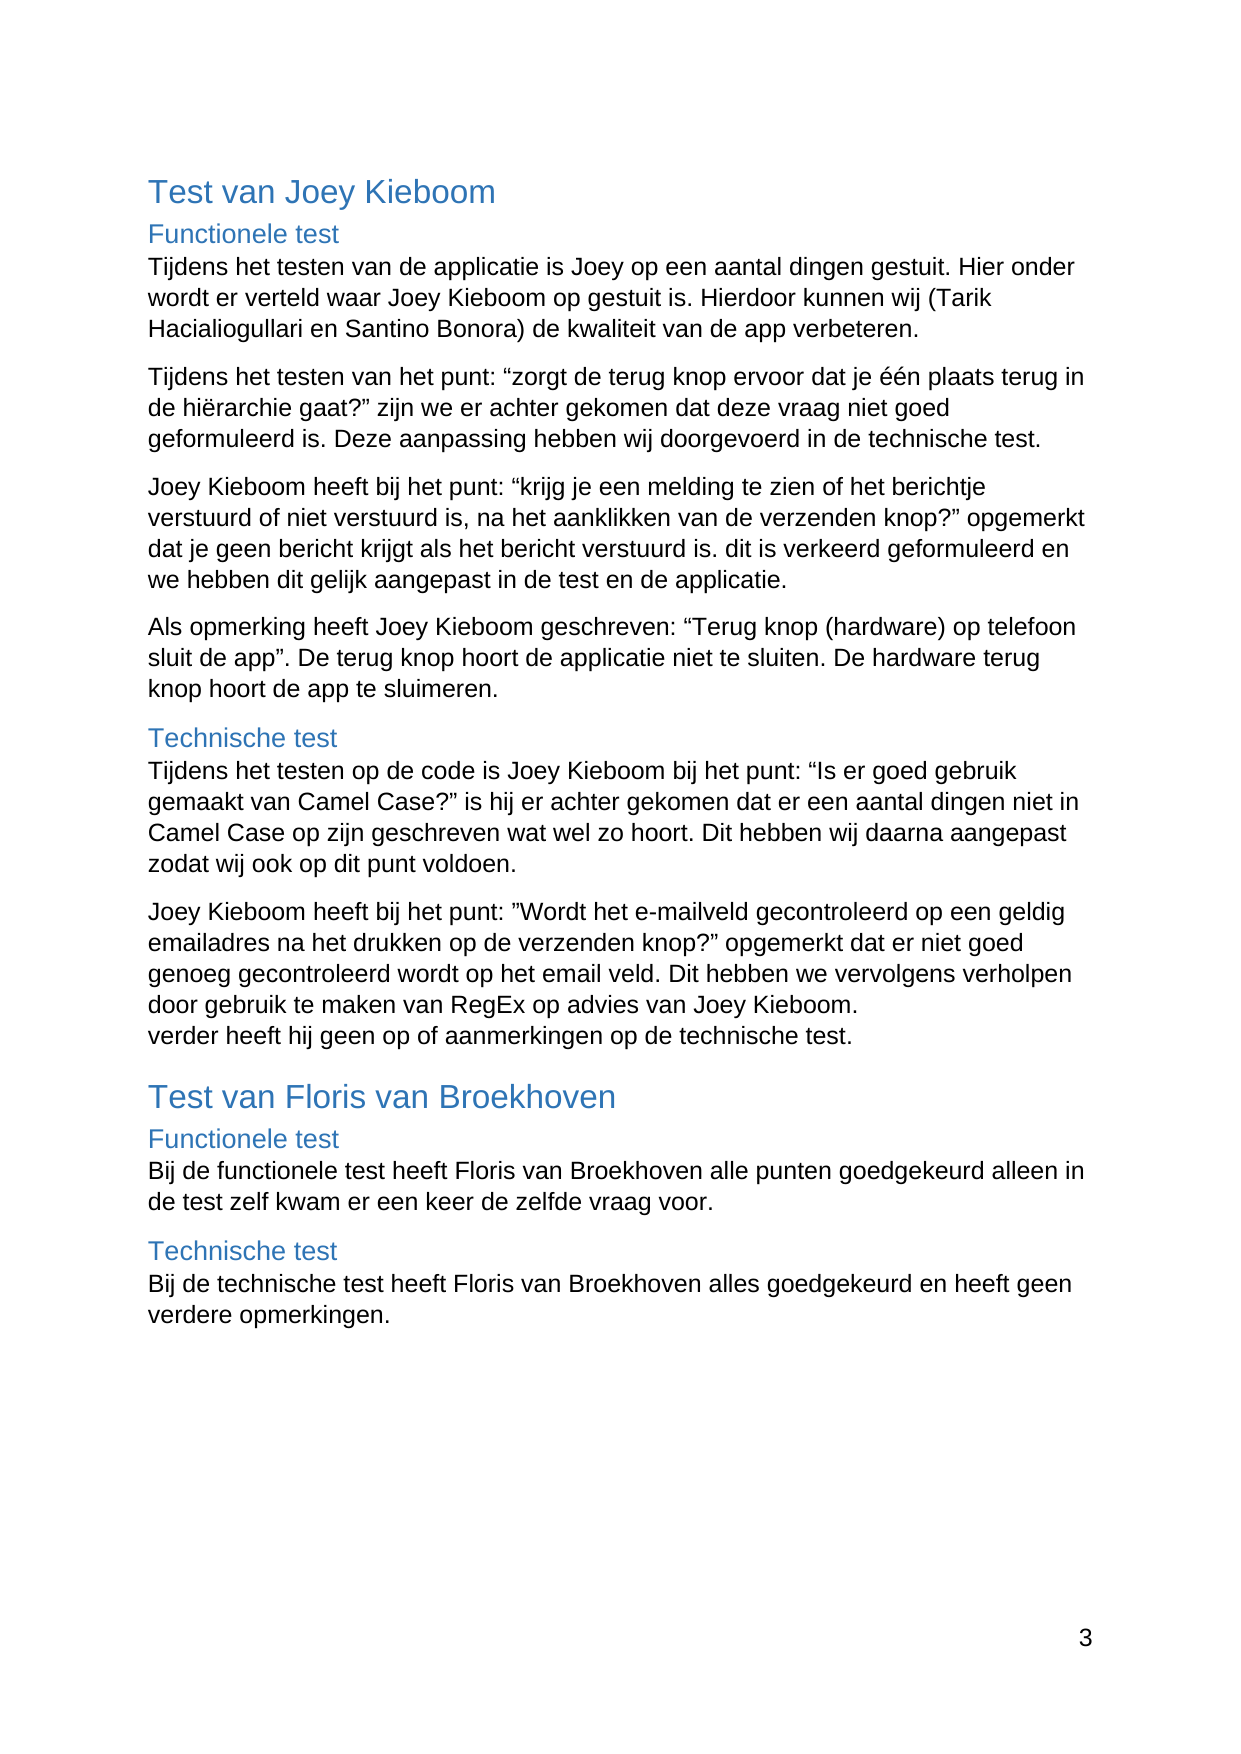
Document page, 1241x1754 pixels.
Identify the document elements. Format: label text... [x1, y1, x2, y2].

text Bij de functionele test heeft Floris van Broekhoven alle punten goedgekeurd alleen in de test zelf kwam er een keer de zelfde vraag voor. [148, 1156, 1093, 1216]
subtitle Functionele test [148, 218, 1093, 249]
text Tijdens het testen op de code is Joey Kieboom bij het punt: “Is er goed gebruik gemaakt van Camel Case?” is hij er achter gekomen dat er een aantal dingen niet in Camel Case op zijn geschreven wat wel zo hoort. Dit hebben wij daarna aangepast zodat wij ook op dit punt voldoen. [148, 756, 1093, 878]
subtitle Functionele test [148, 1123, 1093, 1154]
text Als opmerking heeft Joey Kieboom geschreven: “Terug knop (hardware) op telefoon sluit de app”. De terug knop hoort de applicatie niet te sluiten. De hardware terug knop hoort de app te sluimeren. [148, 612, 1093, 703]
text Joey Kieboom heeft bij het punt: ”Wordt het e-mailveld gecontroleerd op een geldig emailadres na het drukken op de verzenden knop?” opgemerkt dat er niet goed genoeg gecontroleerd wordt op het email veld. Dit hebben we vervolgens verholpen door gebruik te maken van RegEx op advies van Joey Kieboom. verder heeft hij geen op of aanmerkingen op de technische test. [148, 897, 1093, 1050]
subtitle Technische test [148, 1235, 1093, 1266]
subtitle Test van Floris van Broekhoven [148, 1077, 1093, 1115]
text Tijdens het testen van het punt: “zorgt de terug knop ervoor dat je één plaats terug in de hiërarchie gaat?” zijn we er achter gekomen dat deze vraag niet goed geformuleerd is. Deze aanpassing hebben wij doorgevoerd in de technische test. [148, 362, 1093, 453]
text Bij de technische test heeft Floris van Broekhoven alles goedgekeurd en heeft geen verdere opmerkingen. [148, 1269, 1093, 1329]
text Joey Kieboom heeft bij het punt: “krijg je een melding te zien of het berichtje verstuurd of niet verstuurd is, na het aanklikken van de verzenden knop?” opgemerkt dat je geen bericht krijgt als het bericht verstuurd is. dit is verkeerd geformuleerd en we hebben dit gelijk aangepast in de test en de applicatie. [148, 472, 1093, 593]
subtitle Test van Joey Kieboom [148, 173, 1093, 211]
text Tijdens het testen van de applicatie is Joey op een aantal dingen gestuit. Hier onder wordt er verteld waar Joey Kieboom op gestuit is. Hierdoor kunnen wij (Tarik Hacialiogullari en Santino Bonora) de kwaliteit van de app verbeteren. [148, 252, 1093, 343]
subtitle Technische test [148, 722, 1093, 753]
